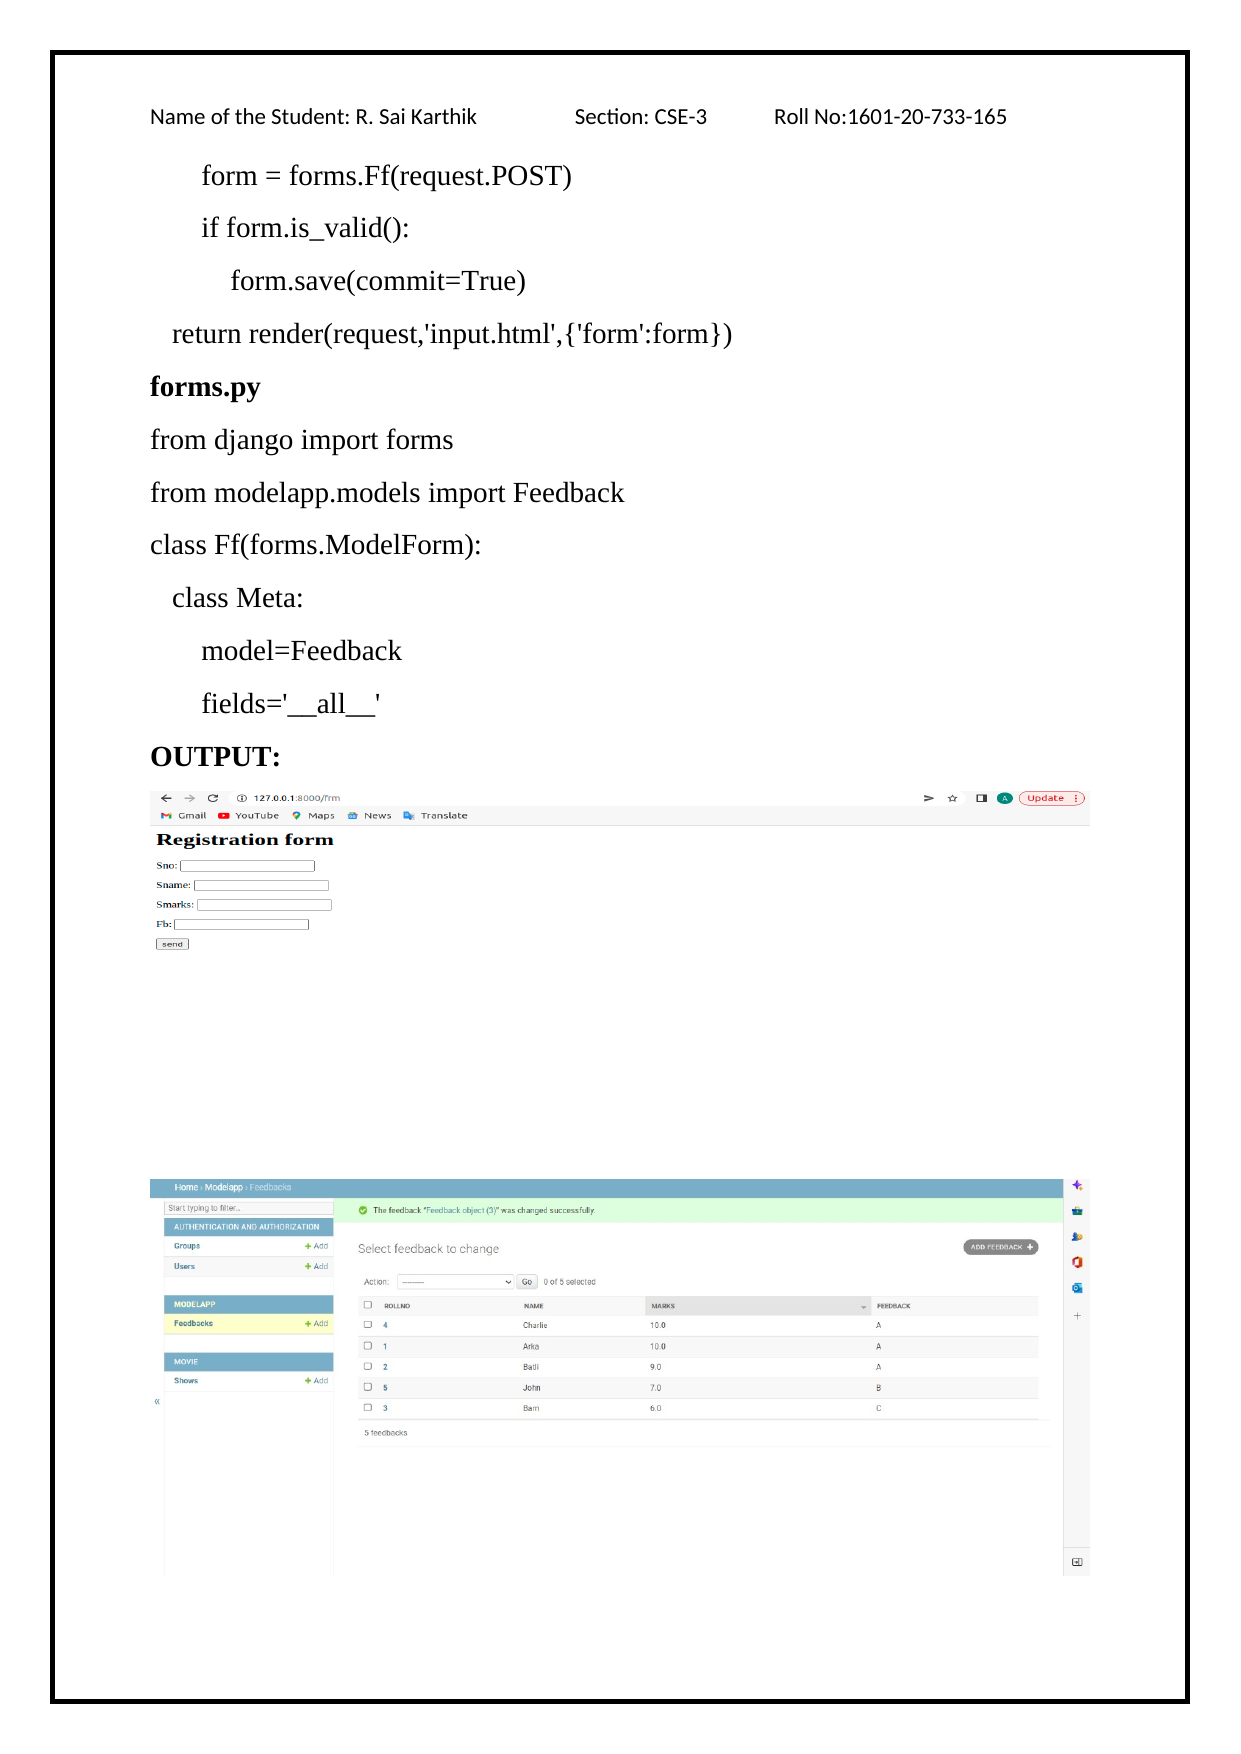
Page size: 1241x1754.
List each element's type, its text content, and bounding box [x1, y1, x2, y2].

text OUTPUT: [150, 739, 1090, 772]
text model=Feedback [150, 633, 1090, 667]
text from modelapp.models import Feedback [150, 475, 1090, 508]
picture [150, 791, 1091, 1161]
text class Ff(forms.ModelForm): [150, 527, 1090, 561]
text return render(request,'input.html',{'form':form}) [150, 316, 1090, 350]
text if form.is_valid(): [150, 211, 1090, 244]
text class Meta: [150, 580, 1090, 614]
text forms.py [150, 369, 1090, 403]
text form = forms.Ff(request.POST) [150, 158, 1090, 191]
text from django import forms [150, 422, 1090, 455]
text form.save(commit=True) [150, 263, 1090, 297]
text fields='__all__' [150, 686, 1090, 719]
picture [150, 1179, 1091, 1576]
